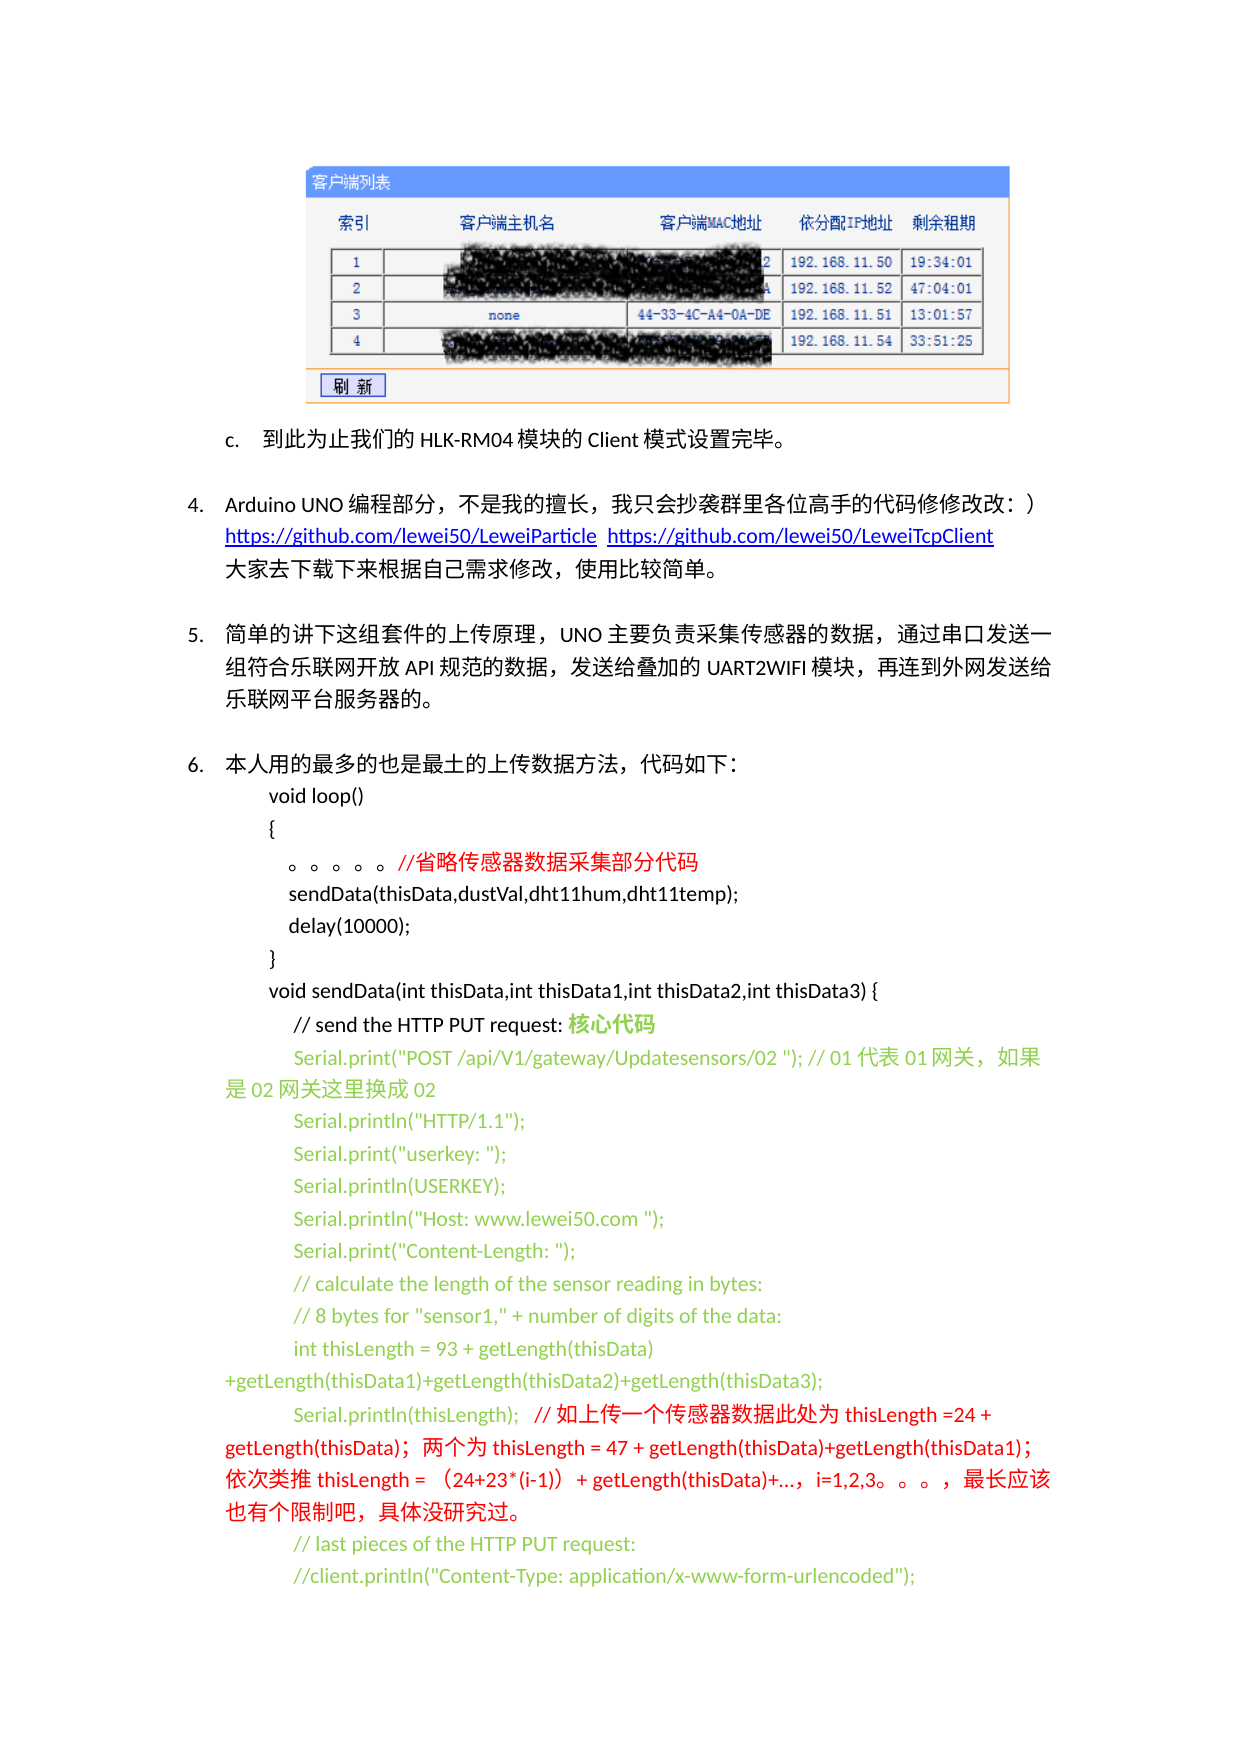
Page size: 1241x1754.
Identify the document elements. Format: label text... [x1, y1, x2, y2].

list //client.println("Content-Type: application/x-www-form-urlencoded"); [225, 1559, 1053, 1592]
list 简单的讲下这组套件的上传原理，UNO主要负责采集传感器的数据，通过串口发送一组符合乐联网开放API规范的数据，发送给叠加的UART2WIFI模块，再连到外网发送给乐联网平台服务器的。 [187, 617, 1053, 714]
list Serial.println(thisLength); // 如上传一个传感器数据此处为thisLength =24 + getLength(thisData)；两个为thisLength = 47 + getLength(thisData)+getLength(thisData1)；依次类推thisLength = （24+23*(i-1)）+ getLength(thisData)+…，i=1,2,3。。。，最长应该也有个限制吧，具体没研究过。 [225, 1397, 1053, 1527]
list Serial.println(USERKEY); [225, 1169, 1053, 1202]
list 大家去下载下来根据自己需求修改，使用比较简单。 [225, 552, 1053, 584]
list 本人用的最多的也是最土的上传数据方法，代码如下： [187, 747, 1053, 779]
list } [225, 942, 1053, 974]
list int thisLength = 93 + getLength(thisData)+getLength(thisData1)+getLength(thisData2)+getLength(thisData3); [225, 1332, 1053, 1397]
list { [225, 812, 1053, 844]
list Serial.print("userkey: "); [225, 1137, 1053, 1169]
list 到此为止我们的HLK-RM04模块的Client模式设置完毕。 [225, 422, 1053, 454]
list Serial.print("Content-Length: "); [225, 1234, 1053, 1267]
list // last pieces of the HTTP PUT request: [225, 1527, 1053, 1559]
list Serial.println("HTTP/1.1"); [225, 1104, 1053, 1137]
list Serial.print("POST /api/V1/gateway/Updatesensors/02 "); // 01代表01网关，如果是02网关这里换成02 [225, 1039, 1053, 1104]
list Serial.println("Host: www.lewei50.com "); [225, 1202, 1053, 1234]
picture [305, 162, 1010, 405]
list // send the HTTP PUT request: 核心代码 [225, 1007, 1053, 1039]
list // calculate the length of the sensor reading in bytes: [225, 1267, 1053, 1299]
list 。。。。。//省略传感器数据采集部分代码 [225, 844, 1053, 877]
list // 8 bytes for "sensor1," + number of digits of the data: [225, 1299, 1053, 1332]
list https://github.com/lewei50/LeweiParticle https://github.com/lewei50/LeweiTcpClient [225, 519, 1053, 552]
list Arduino UNO 编程部分，不是我的擅长，我只会抄袭群里各位高手的代码修修改改：） [187, 487, 1053, 519]
list void sendData(int thisData,int thisData1,int thisData2,int thisData3) { [225, 974, 1053, 1007]
list sendData(thisData,dustVal,dht11hum,dht11temp); [225, 877, 1053, 909]
list delay(10000); [225, 909, 1053, 942]
list void loop() [225, 779, 1053, 812]
